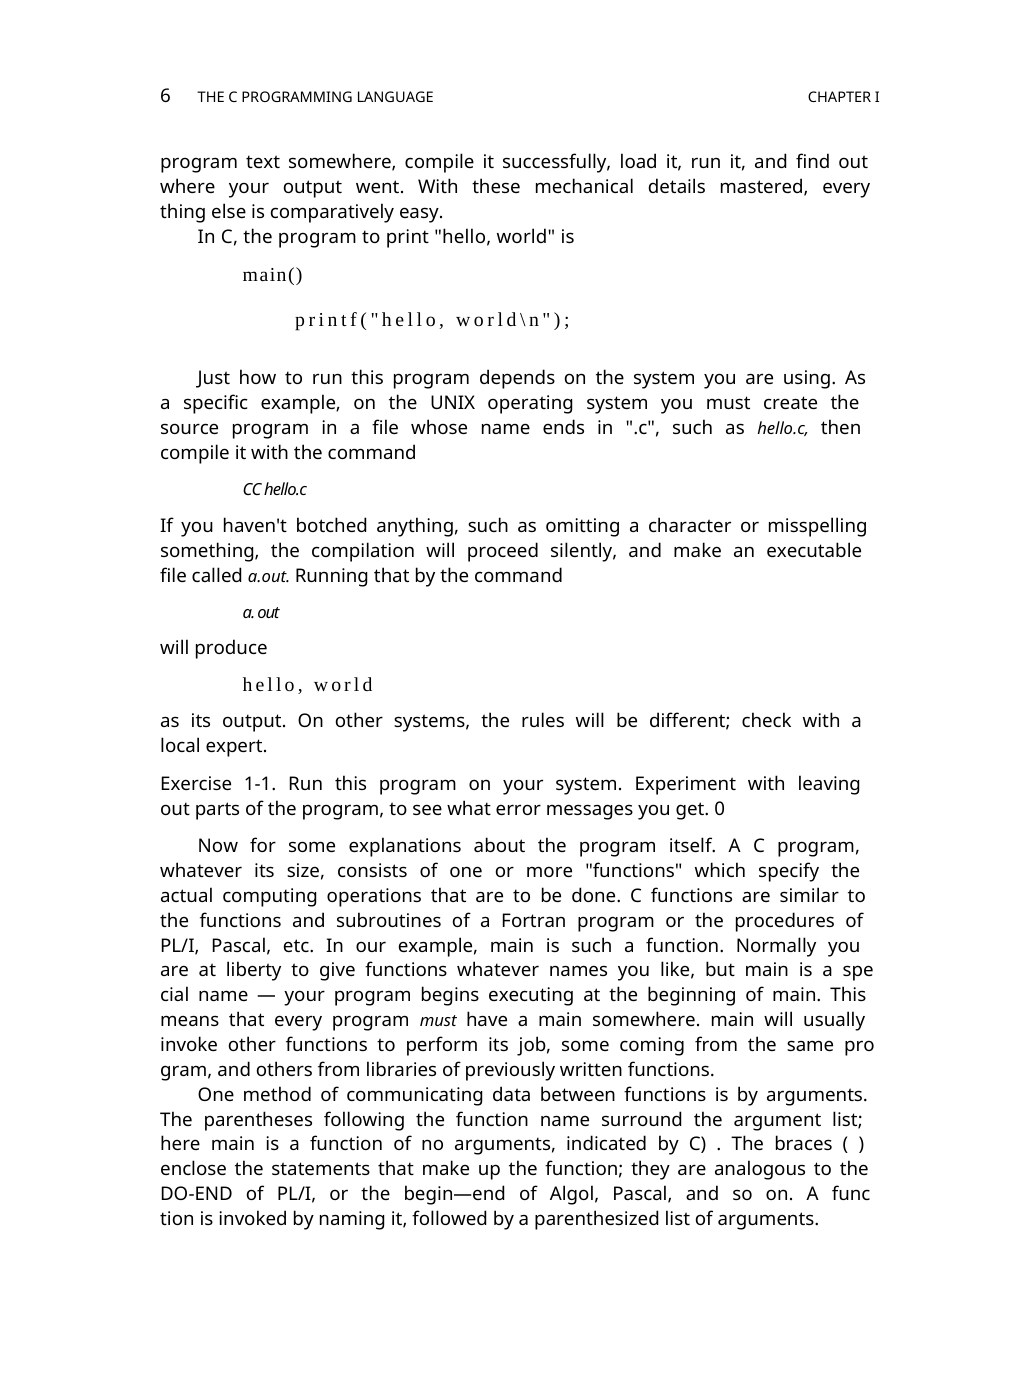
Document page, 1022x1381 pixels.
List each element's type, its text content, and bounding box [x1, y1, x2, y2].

text Just how to run this program depends on the system you are using. As a specific example, on the UNIX operating system you must create the source program in a file whose name ends in ".c", such as hello.c, then compile it with the command [160, 365, 886, 464]
text One method of communicating data between functions is by arguments. The parentheses following the function name surround the argument list; here main is a function of no arguments, indicated by C) . The braces ( ) enclose the statements that make up the function; they are analogous to the DO-END of PL/I, or the begin—end of Algol, Pascal, and so on. A func tion is invoked by naming it, followed by a parenthesized list of arguments. [160, 1081, 886, 1230]
text program text somewhere, compile it successfully, load it, run it, and find out where your output went. With these mechanical details mastered, every thing else is comparatively easy. [160, 149, 886, 223]
text Now for some explanations about the program itself. A C program, whatever its size, consists of one or more "functions" which specify the actual computing operations that are to be done. C functions are similar to the functions and subroutines of a Fortran program or the procedures of PL/I, Pascal, etc. In our example, main is such a function. Normally you are at liberty to give functions whatever names you like, but main is a spe cial name — your program begins executing at the beginning of main. This means that every program must have a main somewhere. main will usually invoke other functions to perform its job, some coming from the same pro gram, and others from libraries of previously written functions. [160, 832, 886, 1081]
text main() [242, 265, 901, 286]
text 6 THE C PROGRAMMING LANGUAGE CHAPTER I [160, 83, 901, 107]
text printf("hello, world\n"); [295, 310, 901, 331]
text In C, the program to print "hello, world" is [197, 224, 901, 249]
text hello, world [242, 675, 901, 696]
text CC hello.c [242, 477, 901, 500]
text If you haven't botched anything, such as omitting a character or misspelling something, the compilation will proceed silently, and make an executable file called a.out. Running that by the command [160, 513, 886, 587]
text a. out [242, 600, 901, 623]
text as its output. On other systems, the rules will be different; check with a local expert. [160, 708, 886, 757]
text will produce [160, 634, 901, 659]
text Exercise 1-1. Run this program on your system. Experiment with leaving out parts of the program, to see what error messages you get. 0 [160, 771, 886, 821]
